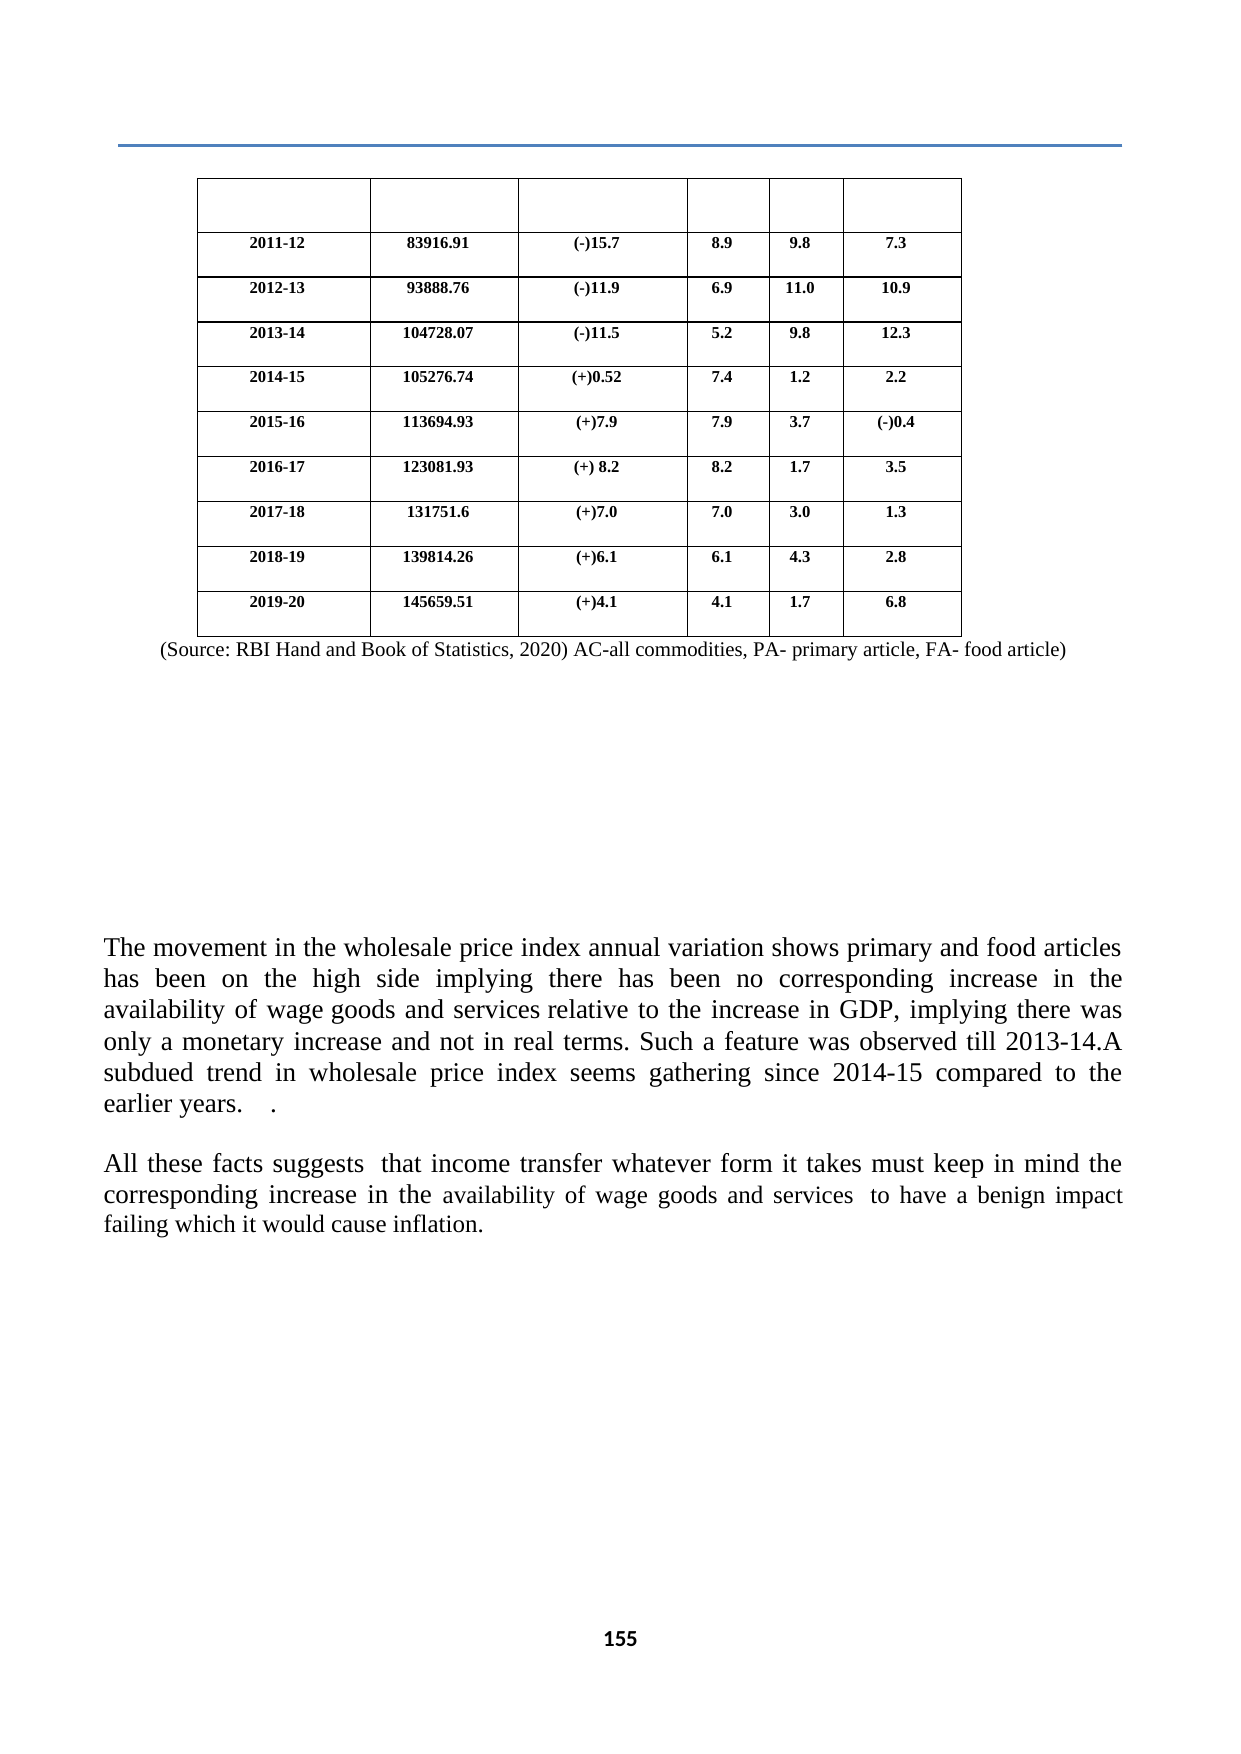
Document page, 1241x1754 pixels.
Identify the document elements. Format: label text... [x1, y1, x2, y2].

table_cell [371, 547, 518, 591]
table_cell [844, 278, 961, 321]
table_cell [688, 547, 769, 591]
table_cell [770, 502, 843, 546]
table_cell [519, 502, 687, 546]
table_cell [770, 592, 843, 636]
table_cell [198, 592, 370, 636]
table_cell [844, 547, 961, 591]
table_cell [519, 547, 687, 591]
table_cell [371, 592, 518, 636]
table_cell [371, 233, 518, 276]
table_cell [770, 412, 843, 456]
text All these facts suggests that income transfer whatever form it takes must keep in mind the corresponding increase in the availability of wage goods and services to have a benign impact failing which it would cause inflation. [103, 1147, 1123, 1238]
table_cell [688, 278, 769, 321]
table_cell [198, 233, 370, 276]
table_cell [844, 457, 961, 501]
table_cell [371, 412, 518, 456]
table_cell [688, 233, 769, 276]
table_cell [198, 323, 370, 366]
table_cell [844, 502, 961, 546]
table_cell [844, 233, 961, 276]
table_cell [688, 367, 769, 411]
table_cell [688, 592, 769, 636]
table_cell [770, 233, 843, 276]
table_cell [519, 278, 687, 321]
text (Source: RBI Hand and Book of Statistics, 2020) AC-all commodities, PA- primary article, FA- food article) [103, 637, 1123, 661]
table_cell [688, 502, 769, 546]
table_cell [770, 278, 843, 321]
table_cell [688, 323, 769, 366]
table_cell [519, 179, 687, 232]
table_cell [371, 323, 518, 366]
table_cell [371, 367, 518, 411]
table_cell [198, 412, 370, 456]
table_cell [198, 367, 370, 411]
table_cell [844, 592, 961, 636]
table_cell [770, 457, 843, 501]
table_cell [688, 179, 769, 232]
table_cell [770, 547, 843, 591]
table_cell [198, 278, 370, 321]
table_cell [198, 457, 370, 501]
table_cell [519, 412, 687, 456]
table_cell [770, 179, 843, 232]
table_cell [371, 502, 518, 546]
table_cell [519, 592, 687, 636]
text The movement in the wholesale price index annual variation shows primary and food articles has been on the high side implying there has been no corresponding increase in the availability of wage goods and services relative to the increase in GDP, implying there was only a monetary increase and not in real terms. Such a feature was observed till 2013-14.A subdued trend in wholesale price index seems gathering since 2014-15 compared to the earlier years. . [103, 931, 1123, 1118]
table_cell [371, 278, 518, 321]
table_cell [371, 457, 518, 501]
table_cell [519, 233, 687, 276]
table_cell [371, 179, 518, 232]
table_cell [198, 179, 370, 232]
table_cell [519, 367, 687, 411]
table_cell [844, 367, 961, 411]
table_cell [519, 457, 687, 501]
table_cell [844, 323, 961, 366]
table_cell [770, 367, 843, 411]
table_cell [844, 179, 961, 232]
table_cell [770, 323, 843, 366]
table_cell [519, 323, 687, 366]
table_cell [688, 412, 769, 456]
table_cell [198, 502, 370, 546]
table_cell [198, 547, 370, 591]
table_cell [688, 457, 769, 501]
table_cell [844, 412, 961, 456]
